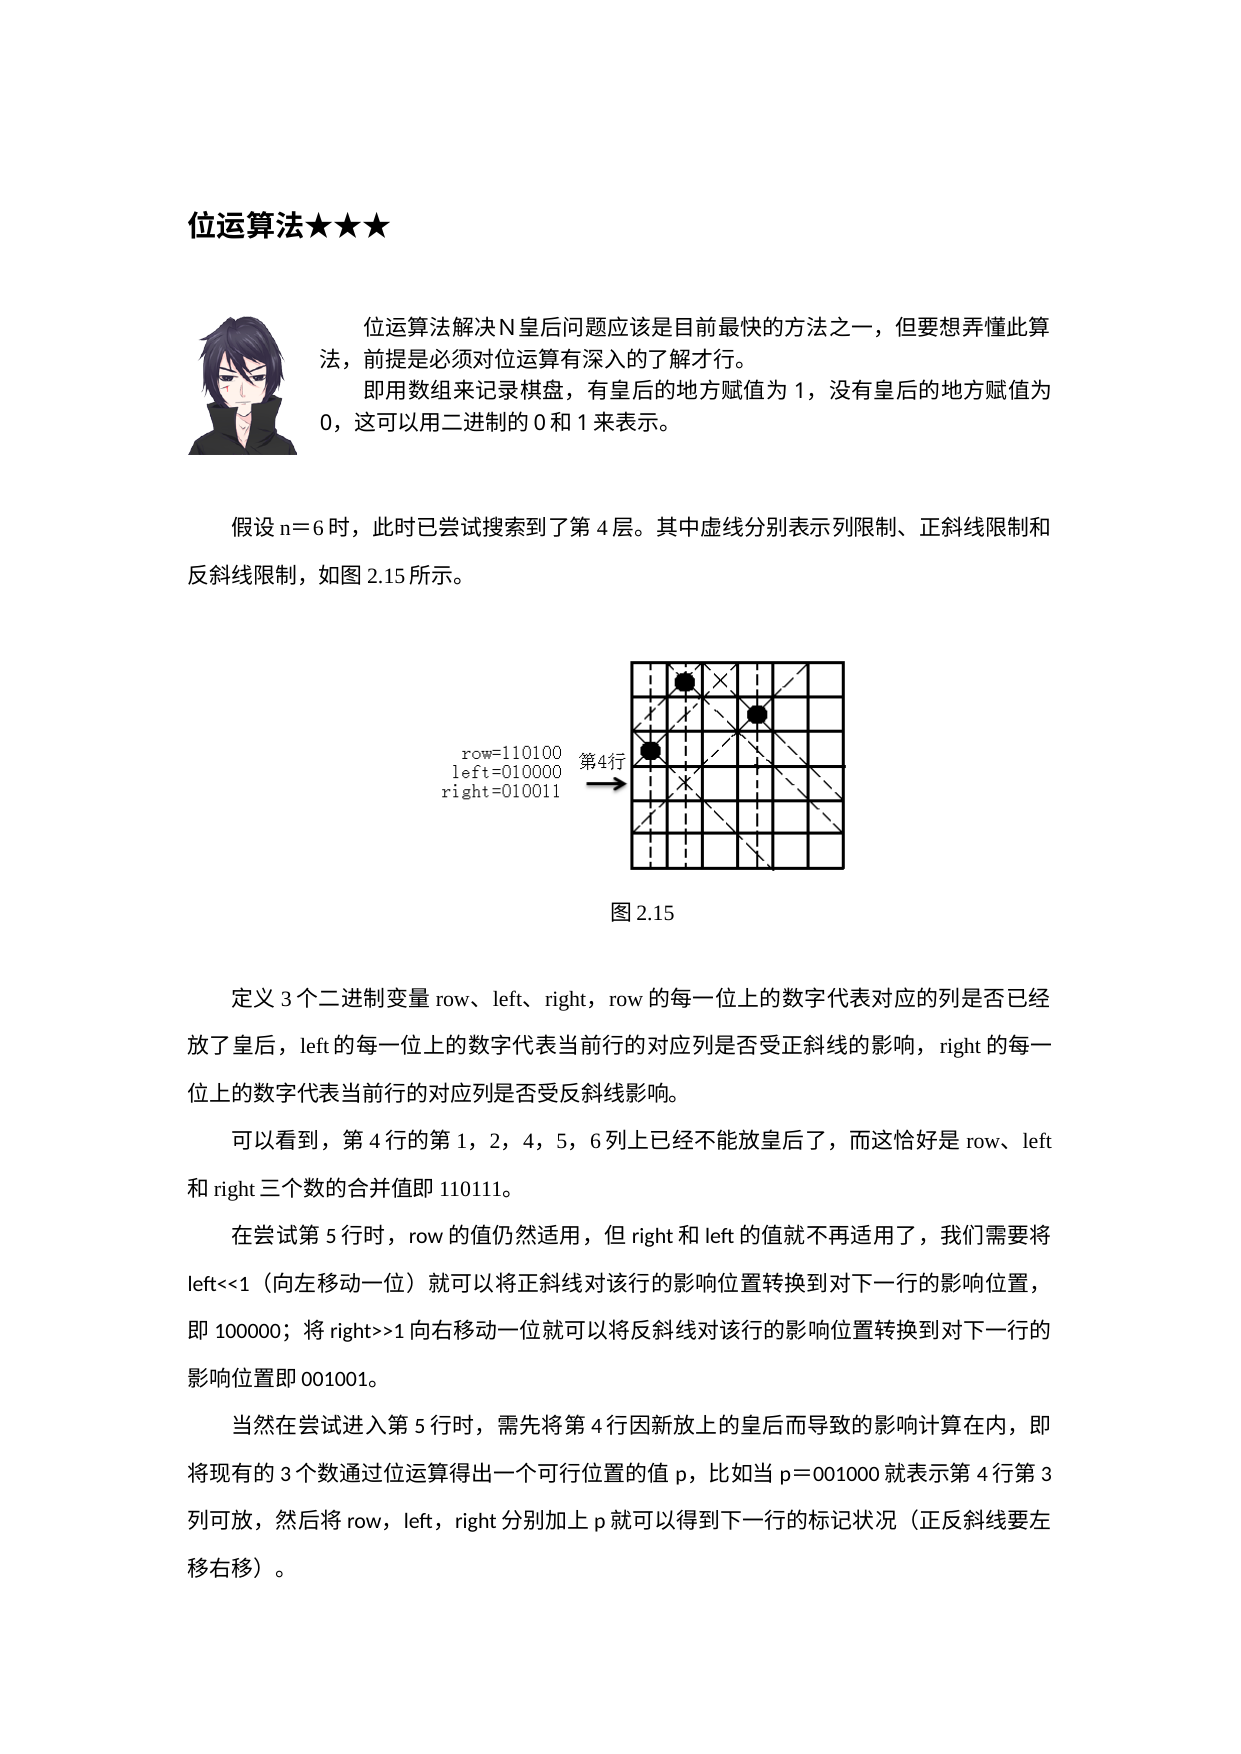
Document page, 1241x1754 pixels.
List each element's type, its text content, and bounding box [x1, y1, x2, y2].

text 定义3个二进制变量row、left、right，row的每一位上的数字代表对应的列是否已经放了皇后，left的每一位上的数字代表当前行的对应列是否受正斜线的影响，right的每一位上的数字代表当前行的对应列是否受反斜线影响。 [187, 981, 1053, 1107]
text 在尝试第5行时，row的值仍然适用，但right和left的值就不再适用了，我们需要将left<<1（向左移动一位）就可以将正斜线对该行的影响位置转换到对下一行的影响位置，即100000；将right>>1向右移动一位就可以将反斜线对该行的影响位置转换到对下一行的影响位置即001001。 [187, 1218, 1053, 1392]
table_header 位运算法解决Ｎ皇后问题应该是目前最快的方法之一，但要想弄懂此算法，前提是必须对位运算有深入的了解才行。 即用数组来记录棋盘，有皇后的地方赋值为1，没有皇后的地方赋值为0，这可以用二进制的0和1来表示。 [308, 310, 1064, 472]
table_header [176, 310, 308, 472]
text 当然在尝试进入第5行时，需先将第4行因新放上的皇后而导致的影响计算在内，即将现有的3个数通过位运算得出一个可行位置的值p，比如当p＝001000就表示第4行第3列可放，然后将row，left，right分别加上p就可以得到下一行的标记状况（正反斜线要左移右移）。 [187, 1408, 1053, 1582]
picture [409, 643, 875, 883]
picture [187, 310, 298, 455]
text 图2.15 [187, 895, 1053, 927]
subtitle 位运算法★★★ [187, 191, 1053, 256]
text 假设n＝6时，此时已尝试搜索到了第4层。其中虚线分别表示列限制、正斜线限制和反斜线限制，如图2.15所示。 [187, 510, 1053, 589]
text 可以看到，第4行的第1，2，4，5，6列上已经不能放皇后了，而这恰好是row、left和right三个数的合并值即110111。 [187, 1123, 1053, 1202]
